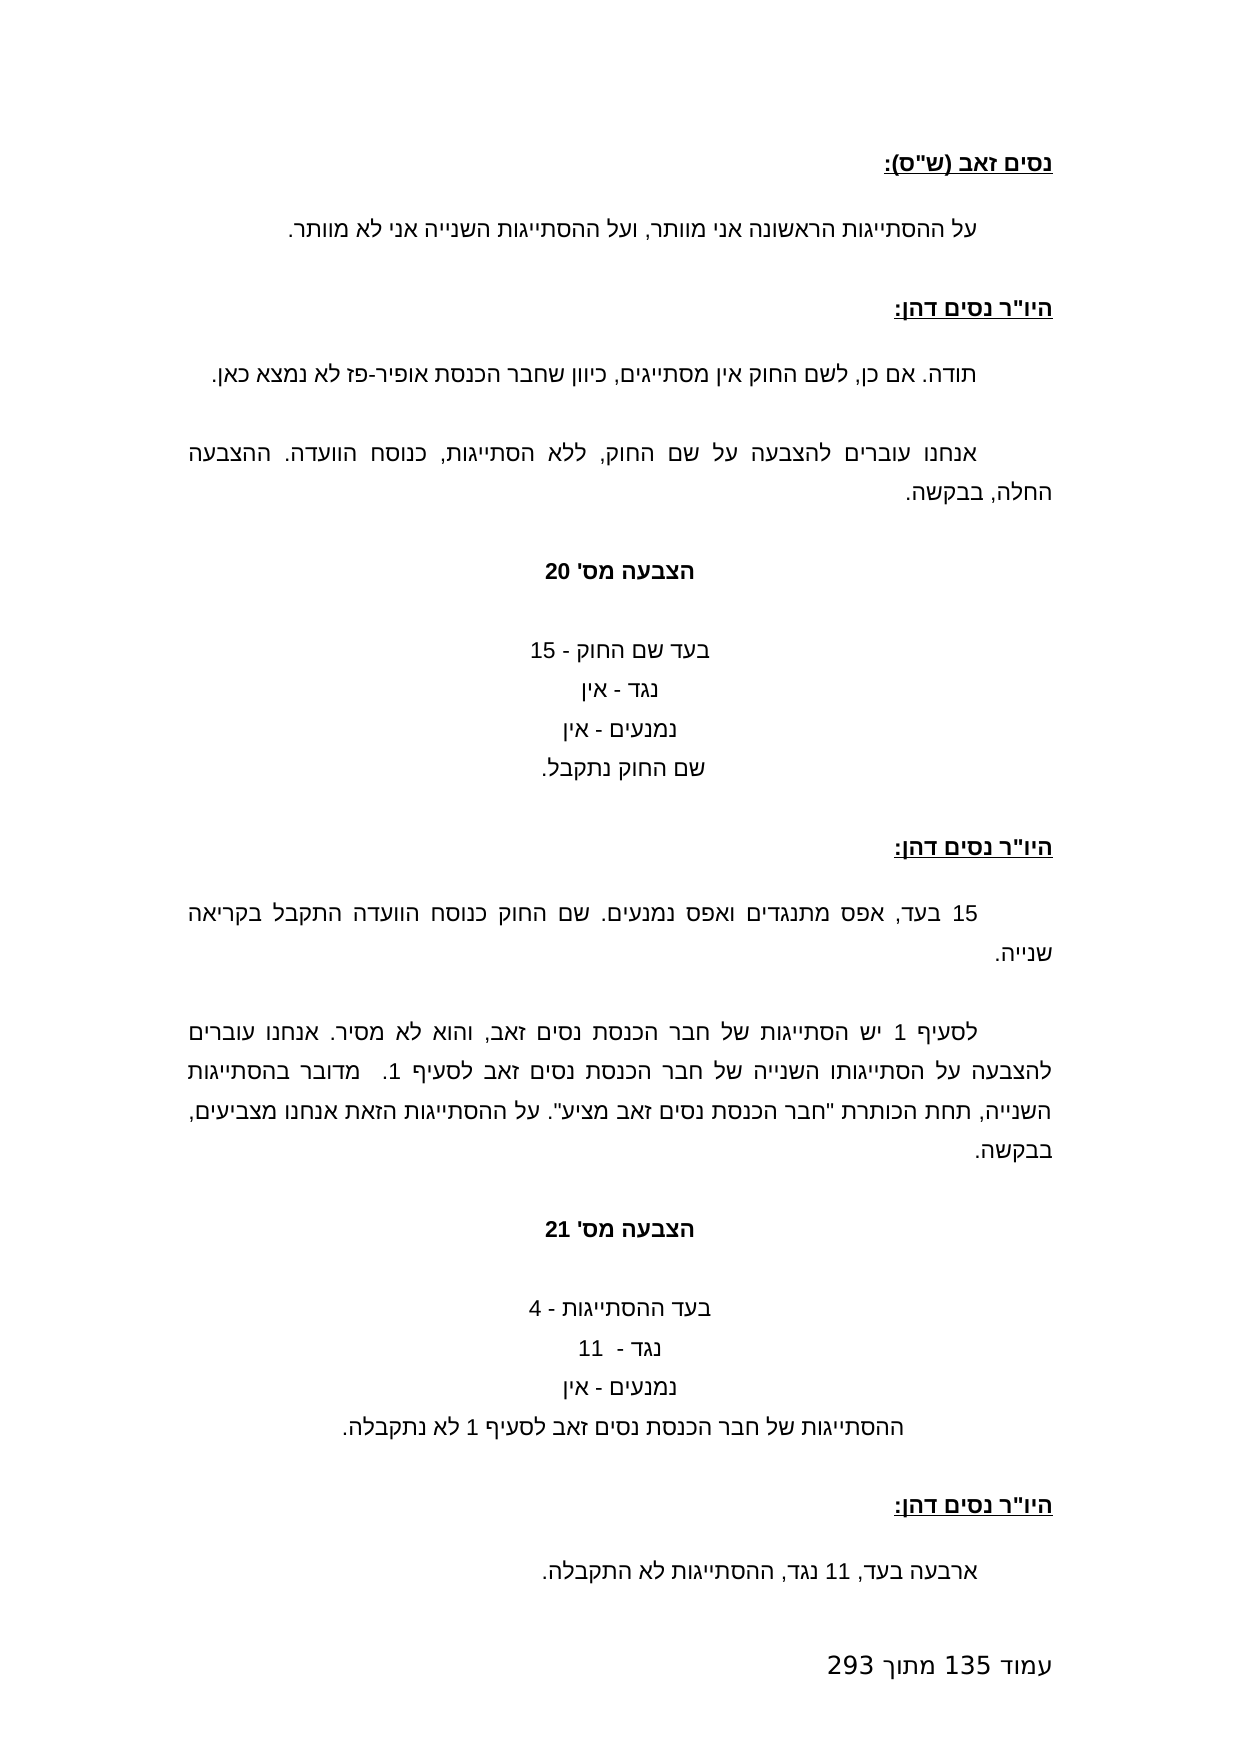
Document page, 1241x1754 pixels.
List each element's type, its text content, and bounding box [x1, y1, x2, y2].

text בעד שם החוק - 15 [187, 637, 1053, 663]
text 15 בעד, אפס מתנגדים ואפס נמנעים. שם החוק כנוסח הוועדה התקבל בקריאה שנייה. [187, 900, 1053, 966]
text ארבעה בעד, 11 נגד, ההסתייגות לא התקבלה. [187, 1558, 1053, 1584]
text שם החוק נתקבל. [187, 755, 1053, 782]
text נמנעים - אין [187, 716, 1053, 742]
text בעד ההסתייגות - 4 [187, 1295, 1053, 1321]
text היו"ר נסים דהן: [187, 295, 1053, 321]
text הצבעה מס' 20 [187, 558, 1053, 584]
text נסים זאב (ש"ס): [187, 150, 1053, 176]
text הצבעה מס' 21 [187, 1216, 1053, 1242]
text היו"ר נסים דהן: [187, 834, 1053, 861]
text נגד - אין [187, 676, 1053, 703]
text היו"ר נסים דהן: [187, 1492, 1053, 1519]
text לסעיף 1 יש הסתייגות של חבר הכנסת נסים זאב, והוא לא מסיר. אנחנו עוברים להצבעה על הסתייגותו השנייה של חבר הכנסת נסים זאב לסעיף 1. מדובר בהסתייגות השנייה, תחת הכותרת "חבר הכנסת נסים זאב מציע". על ההסתייגות הזאת אנחנו מצביעים, בבקשה. [187, 1019, 1053, 1163]
text ההסתייגות של חבר הכנסת נסים זאב לסעיף 1 לא נתקבלה. [187, 1413, 1053, 1440]
text אנחנו עוברים להצבעה על שם החוק, ללא הסתייגות, כנוסח הוועדה. ההצבעה החלה, בבקשה. [187, 439, 1053, 505]
text נמנעים - אין [187, 1374, 1053, 1400]
text נגד - 11 [187, 1334, 1053, 1361]
text על ההסתייגות הראשונה אני מוותר, ועל ההסתייגות השנייה אני לא מוותר. [187, 216, 1053, 242]
text תודה. אם כן, לשם החוק אין מסתייגים, כיוון שחבר הכנסת אופיר-פז לא נמצא כאן. [187, 361, 1053, 387]
